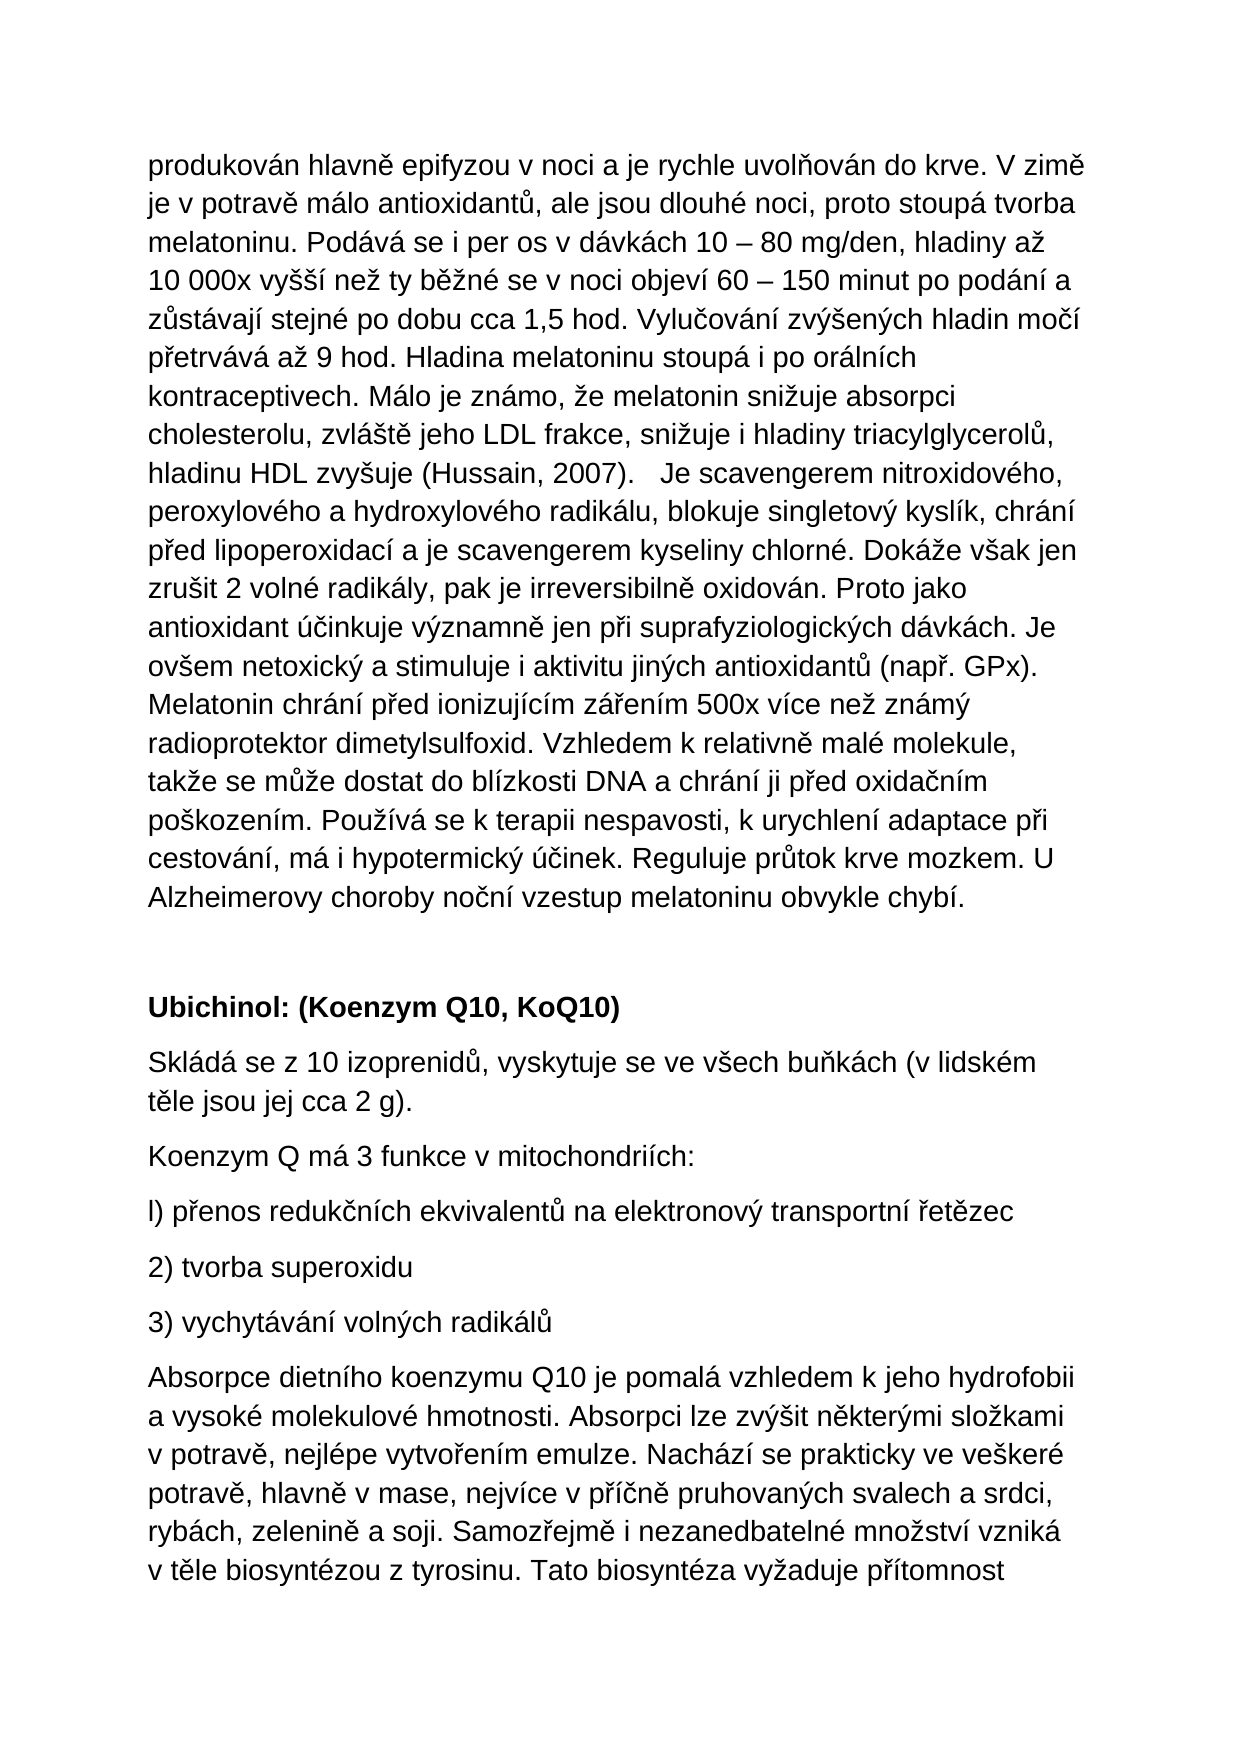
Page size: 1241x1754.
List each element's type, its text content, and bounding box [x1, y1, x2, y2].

text Skládá se z 10 izoprenidů, vyskytuje se ve všech buňkách (v lidském těle jsou jej cca ). [148, 1046, 1093, 1118]
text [148, 1360, 1093, 1586]
text l) přenos redukčních ekvivalentů na elektronový transportní řetězec [148, 1194, 1093, 1228]
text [148, 148, 1093, 913]
text 3) vychytávání volných radikálů [148, 1305, 1093, 1338]
text 2) tvorba superoxidu [148, 1250, 1093, 1283]
text Ubichinol: (Koenzym Q10, KoQ10) [148, 990, 1093, 1024]
text Koenzym Q má 3 funkce v mitochondriích: [148, 1139, 1093, 1173]
